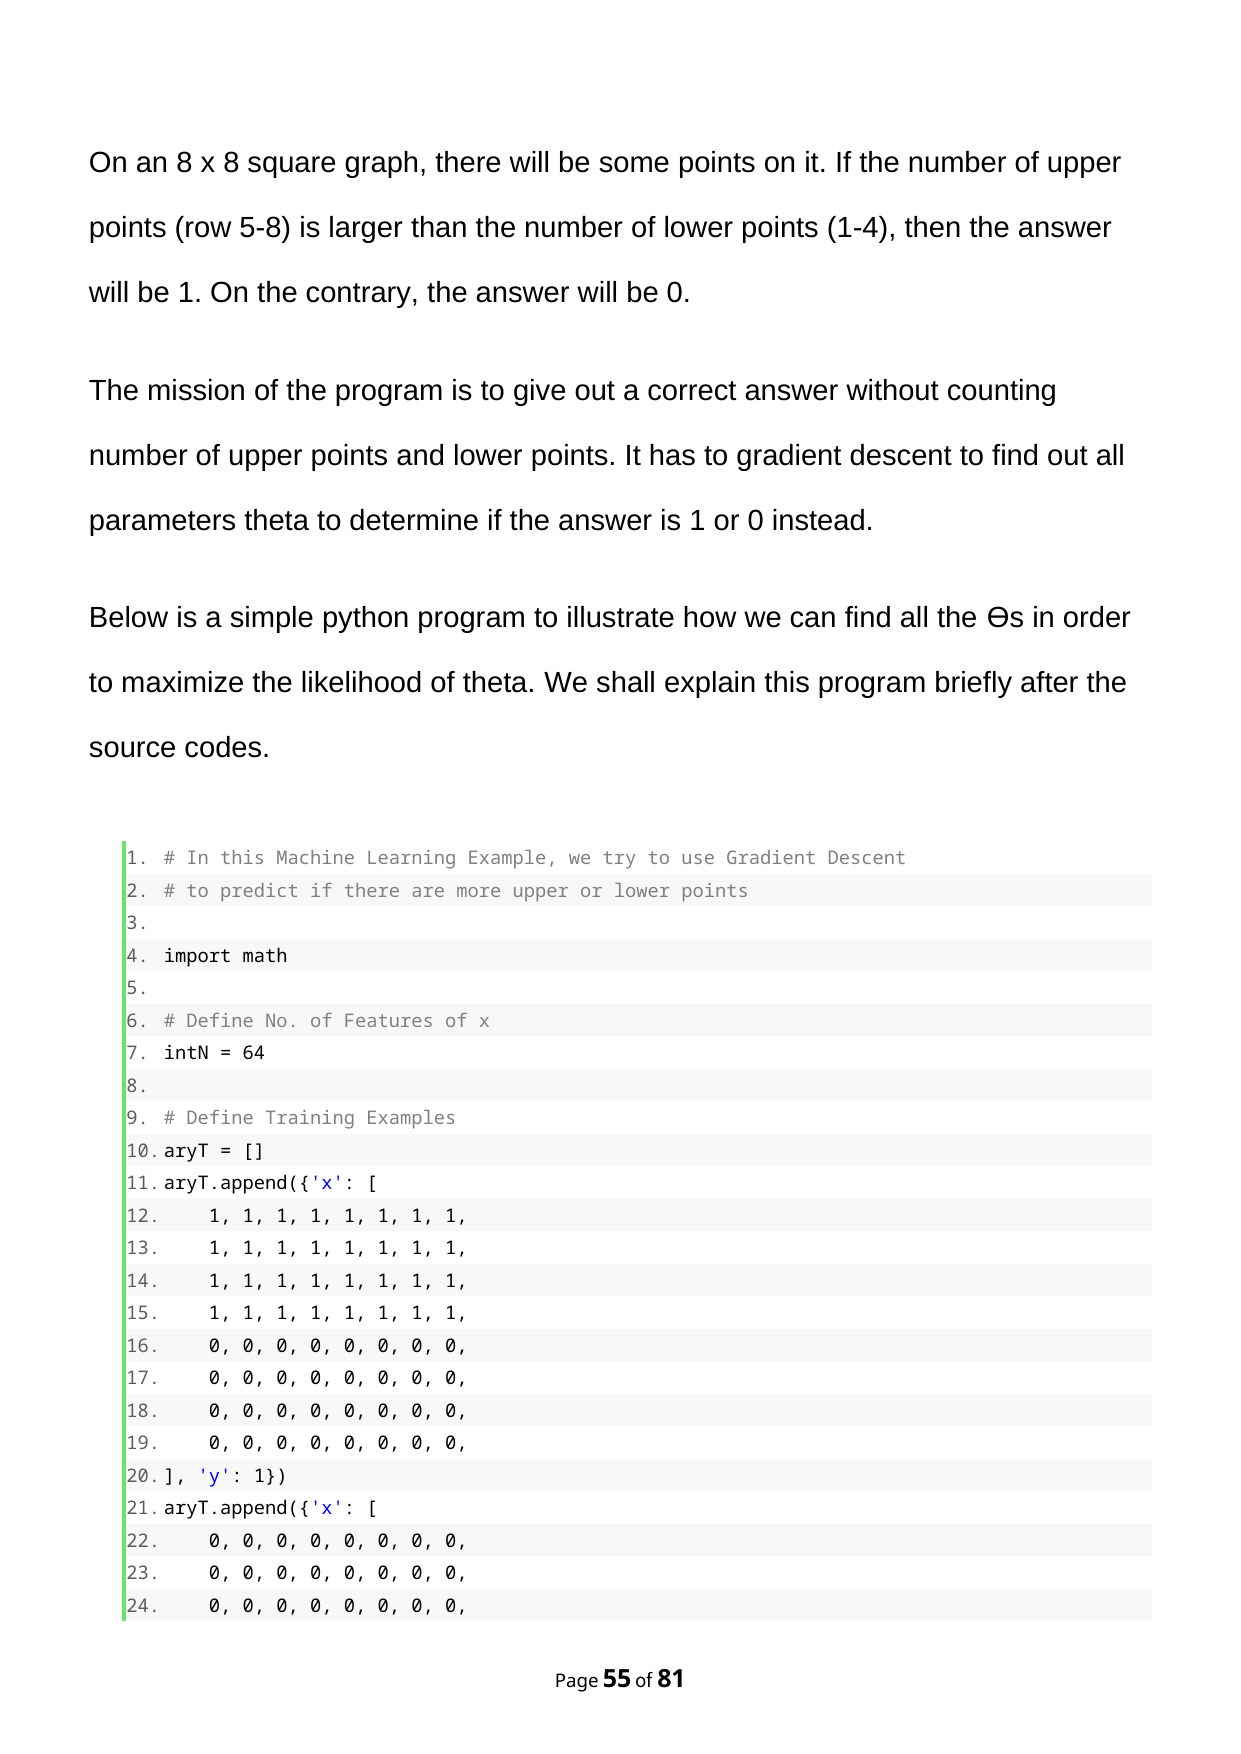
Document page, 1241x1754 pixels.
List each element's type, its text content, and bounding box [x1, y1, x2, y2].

list aryT.append({'x': [ [126, 1491, 1152, 1524]
text On an 8 x 8 square graph, there will be some points on it. If the number of upper points (row 5-8) is larger than the number of lower points (1-4), then the answer will be 1. On the contrary, the answer will be 0. [89, 129, 1152, 324]
list ], 'y': 1}) [126, 1459, 1152, 1491]
list 1, 1, 1, 1, 1, 1, 1, 1, [126, 1231, 1152, 1264]
list 0, 0, 0, 0, 0, 0, 0, 0, [126, 1556, 1152, 1589]
list 1, 1, 1, 1, 1, 1, 1, 1, [126, 1199, 1152, 1231]
list 0, 0, 0, 0, 0, 0, 0, 0, [126, 1361, 1152, 1394]
list 1, 1, 1, 1, 1, 1, 1, 1, [126, 1264, 1152, 1296]
list import math [126, 939, 1152, 971]
list # Define No. of Features of x [126, 1004, 1152, 1036]
list intN = 64 [126, 1036, 1152, 1069]
text The mission of the program is to give out a correct answer without counting number of upper points and lower points. It has to gradient descent to find out all parameters theta to determine if the answer is 1 or 0 instead. [89, 357, 1152, 552]
list 0, 0, 0, 0, 0, 0, 0, 0, [126, 1589, 1152, 1621]
list 0, 0, 0, 0, 0, 0, 0, 0, [126, 1394, 1152, 1426]
list 0, 0, 0, 0, 0, 0, 0, 0, [126, 1329, 1152, 1361]
list # In this Machine Learning Example, we try to use Gradient Descent [126, 841, 1152, 874]
list 1, 1, 1, 1, 1, 1, 1, 1, [126, 1296, 1152, 1329]
list 0, 0, 0, 0, 0, 0, 0, 0, [126, 1524, 1152, 1556]
list # Define Training Examples [126, 1101, 1152, 1134]
list aryT.append({'x': [ [126, 1166, 1152, 1199]
text Below is a simple python program to illustrate how we can find all the ϴs in order to maximize the likelihood of theta. We shall explain this program briefly after the source codes. [89, 584, 1152, 779]
list aryT = [] [126, 1134, 1152, 1166]
list # to predict if there are more upper or lower points [126, 874, 1152, 906]
list 0, 0, 0, 0, 0, 0, 0, 0, [126, 1426, 1152, 1459]
